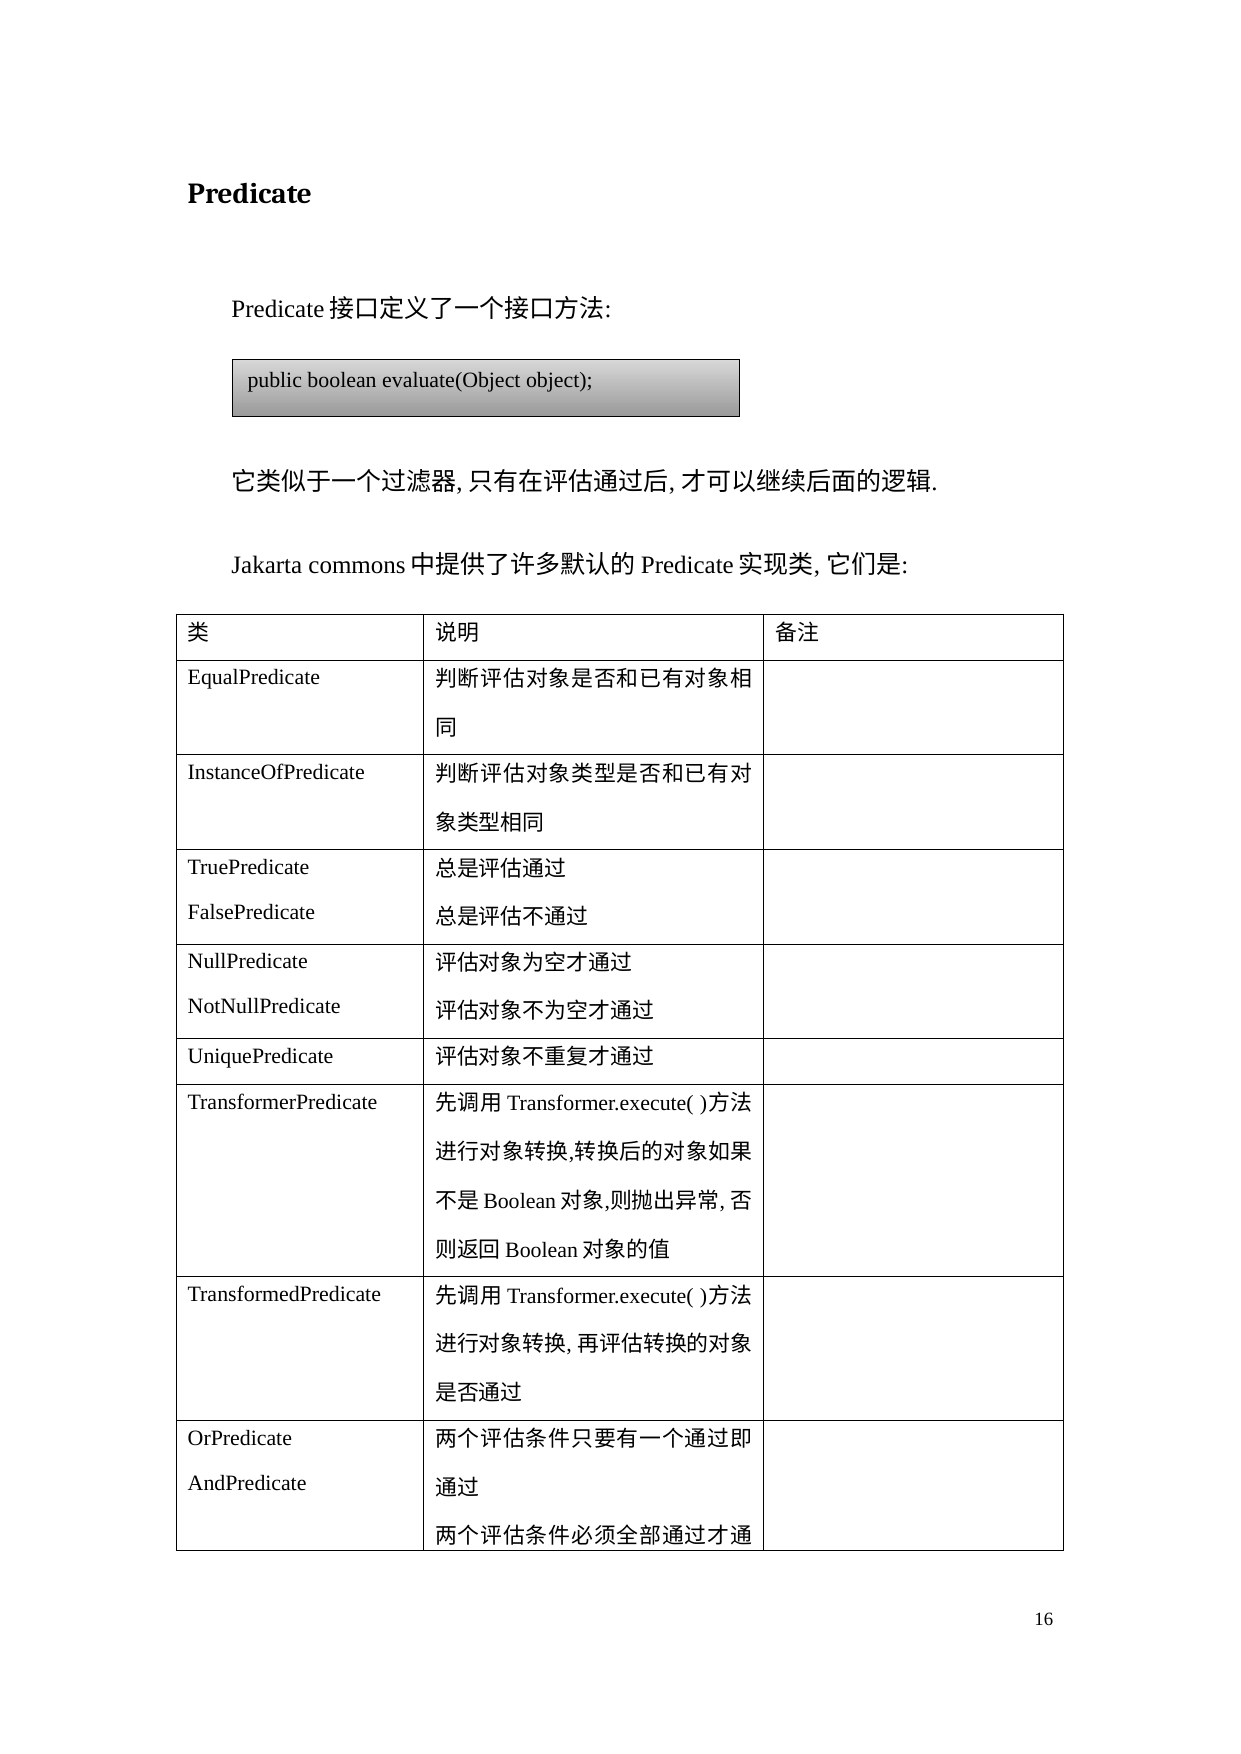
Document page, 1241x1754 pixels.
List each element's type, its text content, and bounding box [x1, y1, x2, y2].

table_cell 判断评估对象类型是否和已有对象类型相同 [424, 755, 763, 849]
table_cell 先调用Transformer.execute( )方法进行对象转换,转换后的对象如果不是Boolean对象,则抛出异常, 否则返回Boolean对象的值 [424, 1085, 763, 1276]
table_cell InstanceOfPredicate [177, 755, 423, 849]
table_header 备注 [764, 615, 1063, 659]
text 它类似于一个过滤器, 只有在评估通过后, 才可以继续后面的逻辑. [187, 447, 1053, 512]
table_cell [424, 1421, 763, 1550]
table_cell UniquePredicate [177, 1039, 423, 1084]
table_cell [764, 755, 1063, 849]
table_cell [764, 945, 1063, 1038]
table_cell 判断评估对象是否和已有对象相同 [424, 661, 763, 754]
table_cell [764, 1421, 1063, 1550]
table_cell [764, 1039, 1063, 1084]
table_cell 先调用Transformer.execute( )方法进行对象转换, 再评估转换的对象是否通过 [424, 1277, 763, 1420]
table_cell [764, 1277, 1063, 1420]
table_cell 评估对象为空才通过 评估对象不为空才通过 [424, 945, 763, 1038]
text Predicate接口定义了一个接口方法: [187, 274, 1053, 339]
table_cell [764, 1085, 1063, 1276]
table_cell 总是评估通过 总是评估不通过 [424, 850, 763, 943]
table_header 说明 [424, 615, 763, 659]
table_cell NullPredicate NotNullPredicate [177, 945, 423, 1038]
table_cell TruePredicate FalsePredicate [177, 850, 423, 943]
table_cell 评估对象不重复才通过 [424, 1039, 763, 1084]
subtitle Predicate [187, 162, 1053, 227]
table_cell EqualPredicate [177, 661, 423, 754]
table_cell TransformerPredicate [177, 1085, 423, 1276]
table_cell [764, 850, 1063, 943]
text Jakarta commons中提供了许多默认的Predicate实现类, 它们是: [187, 530, 1053, 595]
table_header 类 [177, 615, 423, 659]
table_cell [764, 661, 1063, 754]
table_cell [177, 1421, 423, 1550]
table_cell TransformedPredicate [177, 1277, 423, 1420]
